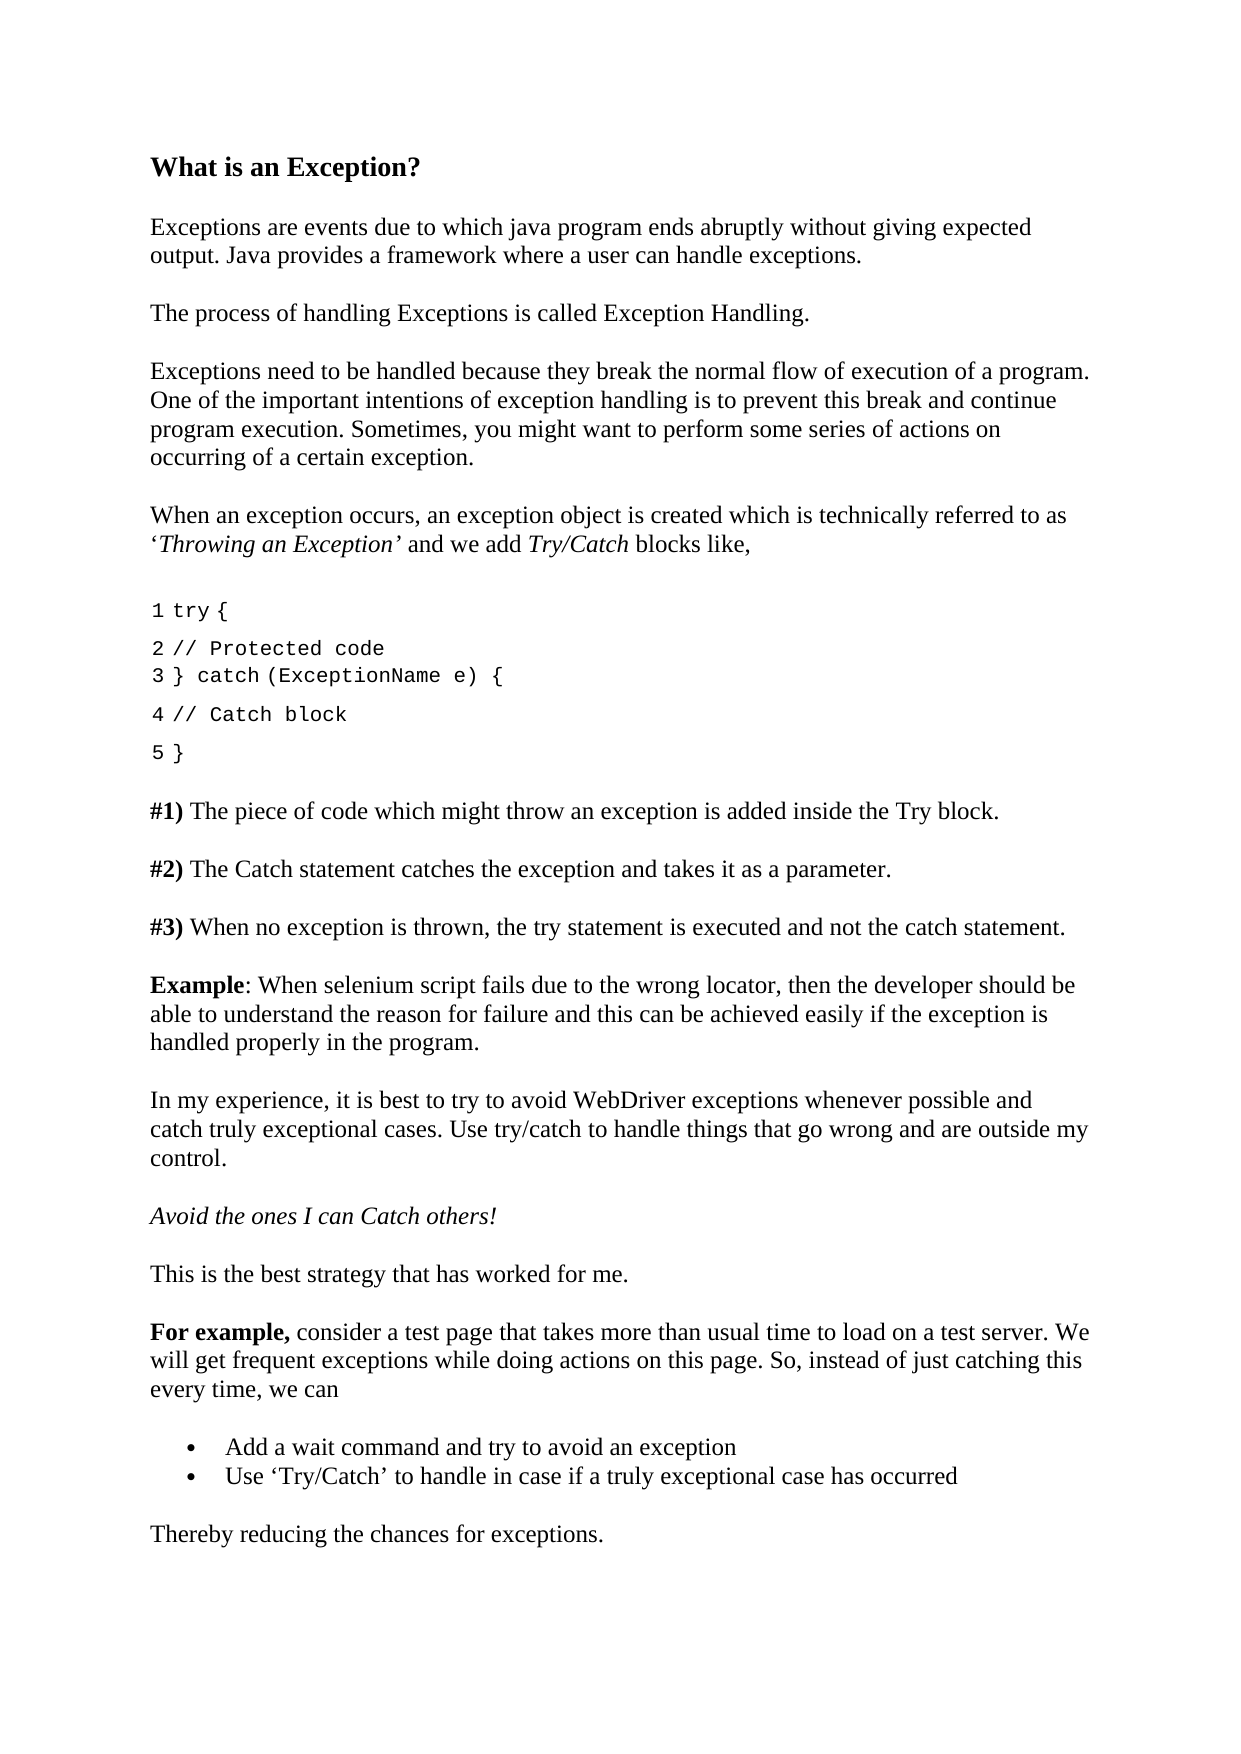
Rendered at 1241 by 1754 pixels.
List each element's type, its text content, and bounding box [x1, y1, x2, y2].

text Thereby reducing the chances for exceptions. [150, 1519, 1090, 1547]
text What is an Exception? [150, 150, 1090, 182]
text When an exception occurs, an exception object is created which is technically referred to as ‘Throwing an Exception’ and we add Try/Catch blocks like, [150, 500, 1090, 558]
text Exceptions are events due to which java program ends abruptly without giving expected output. Java provides a framework where a user can handle exceptions. [150, 212, 1090, 269]
text In my experience, it is best to try to avoid WebDriver exceptions whenever possible and catch truly exceptional cases. Use try/catch to handle things that go wrong and are outside my control. [150, 1085, 1090, 1172]
table_header 3 [150, 664, 170, 690]
table_header try { [170, 587, 386, 637]
table_cell 2 [150, 637, 170, 664]
text #1) The piece of code which might throw an exception is added inside the Try block. [150, 796, 1090, 825]
list Add a wait command and try to avoid an exception [187, 1432, 1090, 1461]
text Example: When selenium script fails due to the wrong locator, then the developer should be able to understand the reason for failure and this can be achieved easily if the exception is handled properly in the program. [150, 970, 1090, 1056]
table_header 1 [150, 587, 170, 637]
text This is the best strategy that has worked for me. [150, 1259, 1090, 1287]
table_cell // Catch block [170, 690, 505, 740]
table_cell 4 [150, 690, 170, 740]
text #3) When no exception is thrown, the try statement is executed and not the catch statement. [150, 912, 1090, 941]
table_header } catch (ExceptionName e) { [170, 664, 509, 690]
text Exceptions need to be handled because they break the normal flow of execution of a program. One of the important intentions of exception handling is to prevent this break and continue program execution. Sometimes, you might want to perform some series of actions on occurring of a certain exception. [150, 356, 1090, 471]
text #2) The Catch statement catches the exception and takes it as a parameter. [150, 854, 1090, 883]
table_header } [170, 740, 191, 767]
table_cell // Protected code [170, 637, 391, 664]
table_header 5 [150, 740, 170, 767]
text For example, consider a test page that takes more than usual time to load on a test server. We will get frequent exceptions while doing actions on this page. So, instead of just catching this every time, we can [150, 1317, 1090, 1403]
text The process of handling Exceptions is called Exception Handling. [150, 298, 1090, 327]
list Use ‘Try/Catch’ to handle in case if a truly exceptional case has occurred [187, 1461, 1090, 1489]
text Avoid the ones I can Catch others! [150, 1201, 1090, 1229]
